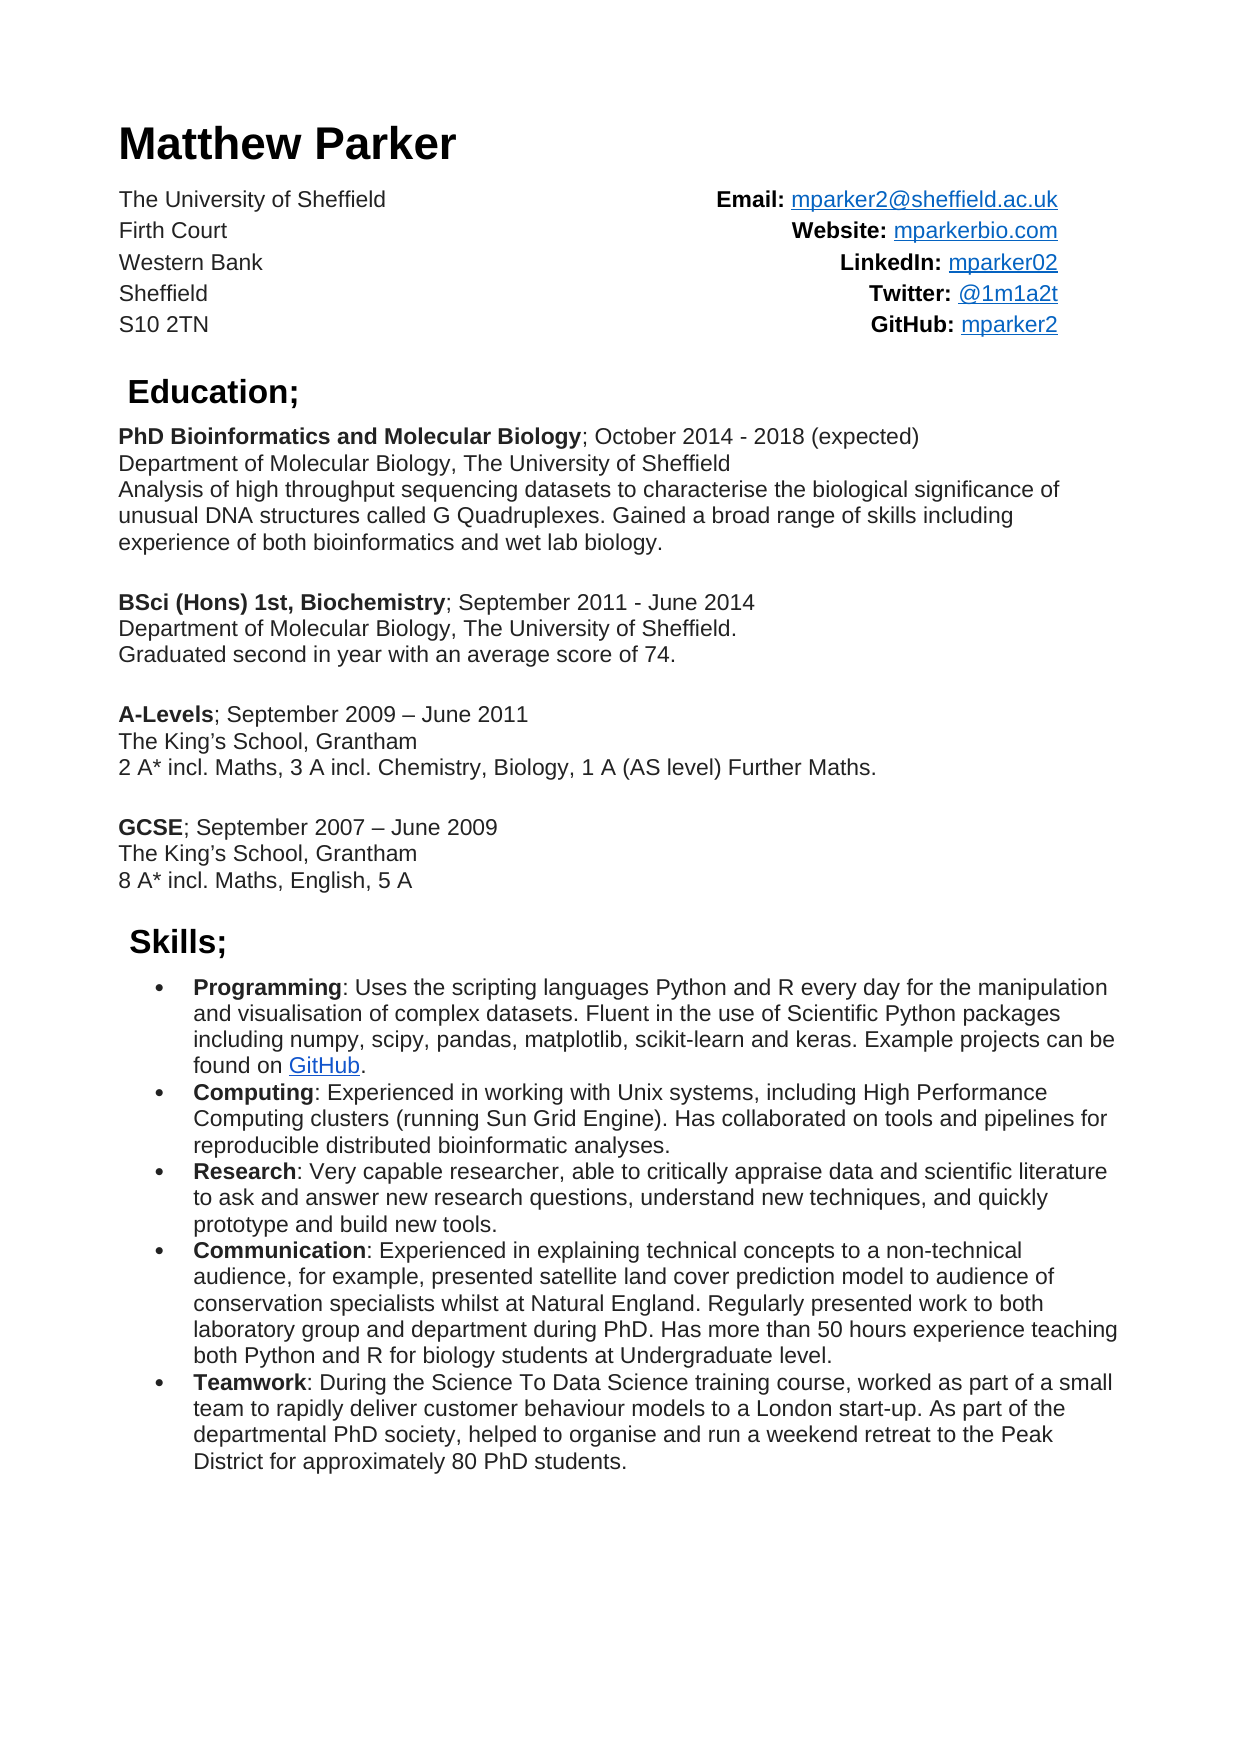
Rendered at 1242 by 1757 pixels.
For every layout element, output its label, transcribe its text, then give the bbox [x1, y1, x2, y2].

text Analysis of high throughput sequencing datasets to characterise the biological significance of unusual DNA structures called G Quadruplexes. Gained a broad range of skills including experience of both bioinformatics and wet lab biology. [118, 476, 1123, 555]
subtitle Education; [118, 372, 1123, 410]
table_header Email:​ mparker2@sheffield.ac.uk [588, 186, 1058, 217]
table_cell Western Bank [119, 249, 588, 280]
table_cell Website:​ mparkerbio.com [588, 218, 1058, 249]
text 8 A* incl. Maths, English, 5 A [118, 867, 1123, 893]
list Programming: Uses the scripting languages Python and R every day for the manipulation and visualisation of complex datasets. Fluent in the use of Scientific Python packages including numpy, scipy, pandas, matplotlib, scikit-learn and keras. Example projects can be found on GitHub. [156, 973, 1123, 1079]
table_header The University of Sheffield [119, 186, 588, 217]
text GCSE; September 2007 – June 2009 [118, 814, 1123, 840]
table_cell LinkedIn:​ mparker02 [588, 249, 1058, 280]
table_cell Sheffield [119, 280, 588, 311]
list Communication: Experienced in explaining technical concepts to a non-technical audience, for example, presented satellite land cover prediction model to audience of conservation specialists whilst at Natural England. Regularly presented work to both laboratory group and department during PhD. Has more than 50 hours experience teaching both Python and R for biology students at Undergraduate level. [156, 1237, 1123, 1369]
table_cell Firth Court [119, 218, 588, 249]
text Graduated second in year with an average score of 74. [118, 641, 1123, 668]
text BSci (Hons) 1st, Biochemistry; September 2011 - June 2014 [118, 589, 1123, 615]
text The King’s School, Grantham [118, 840, 1123, 867]
text Department of Molecular Biology, The University of Sheffield [118, 450, 1123, 476]
table_cell S10 2TN [119, 311, 588, 343]
text A-Levels; September 2009 – June 2011 [118, 701, 1123, 728]
list Computing: Experienced in working with Unix systems, including High Performance Computing clusters (running Sun Grid Engine). Has collaborated on tools and pipelines for reproducible distributed bioinformatic analyses. [156, 1079, 1123, 1158]
subtitle Skills; [129, 922, 1123, 961]
text PhD Bioinformatics and Molecular Biology; October 2014 - 2018 (expected) [118, 423, 1123, 450]
text Department of Molecular Biology, The University of Sheffield. [118, 615, 1123, 641]
text 2 A* incl. Maths, 3 A incl. Chemistry, Biology, 1 A (AS level) Further Maths. [118, 754, 1123, 780]
subtitle Matthew Parker [118, 117, 1123, 169]
list Research: Very capable researcher, able to critically appraise data and scientific literature to ask and answer new research questions, understand new techniques, and quickly prototype and build new tools. [156, 1158, 1123, 1237]
text The King’s School, Grantham [118, 728, 1123, 754]
table_cell Twitter:​ @1m1a2t [588, 280, 1058, 311]
table_cell GitHub:​ mparker2 [588, 311, 1058, 343]
list Teamwork: During the Science To Data Science training course, worked as part of a small team to rapidly deliver customer behaviour models to a London start-up. As part of the departmental PhD society, helped to organise and run a weekend retreat to the Peak District for approximately 80 PhD students. [156, 1369, 1123, 1474]
